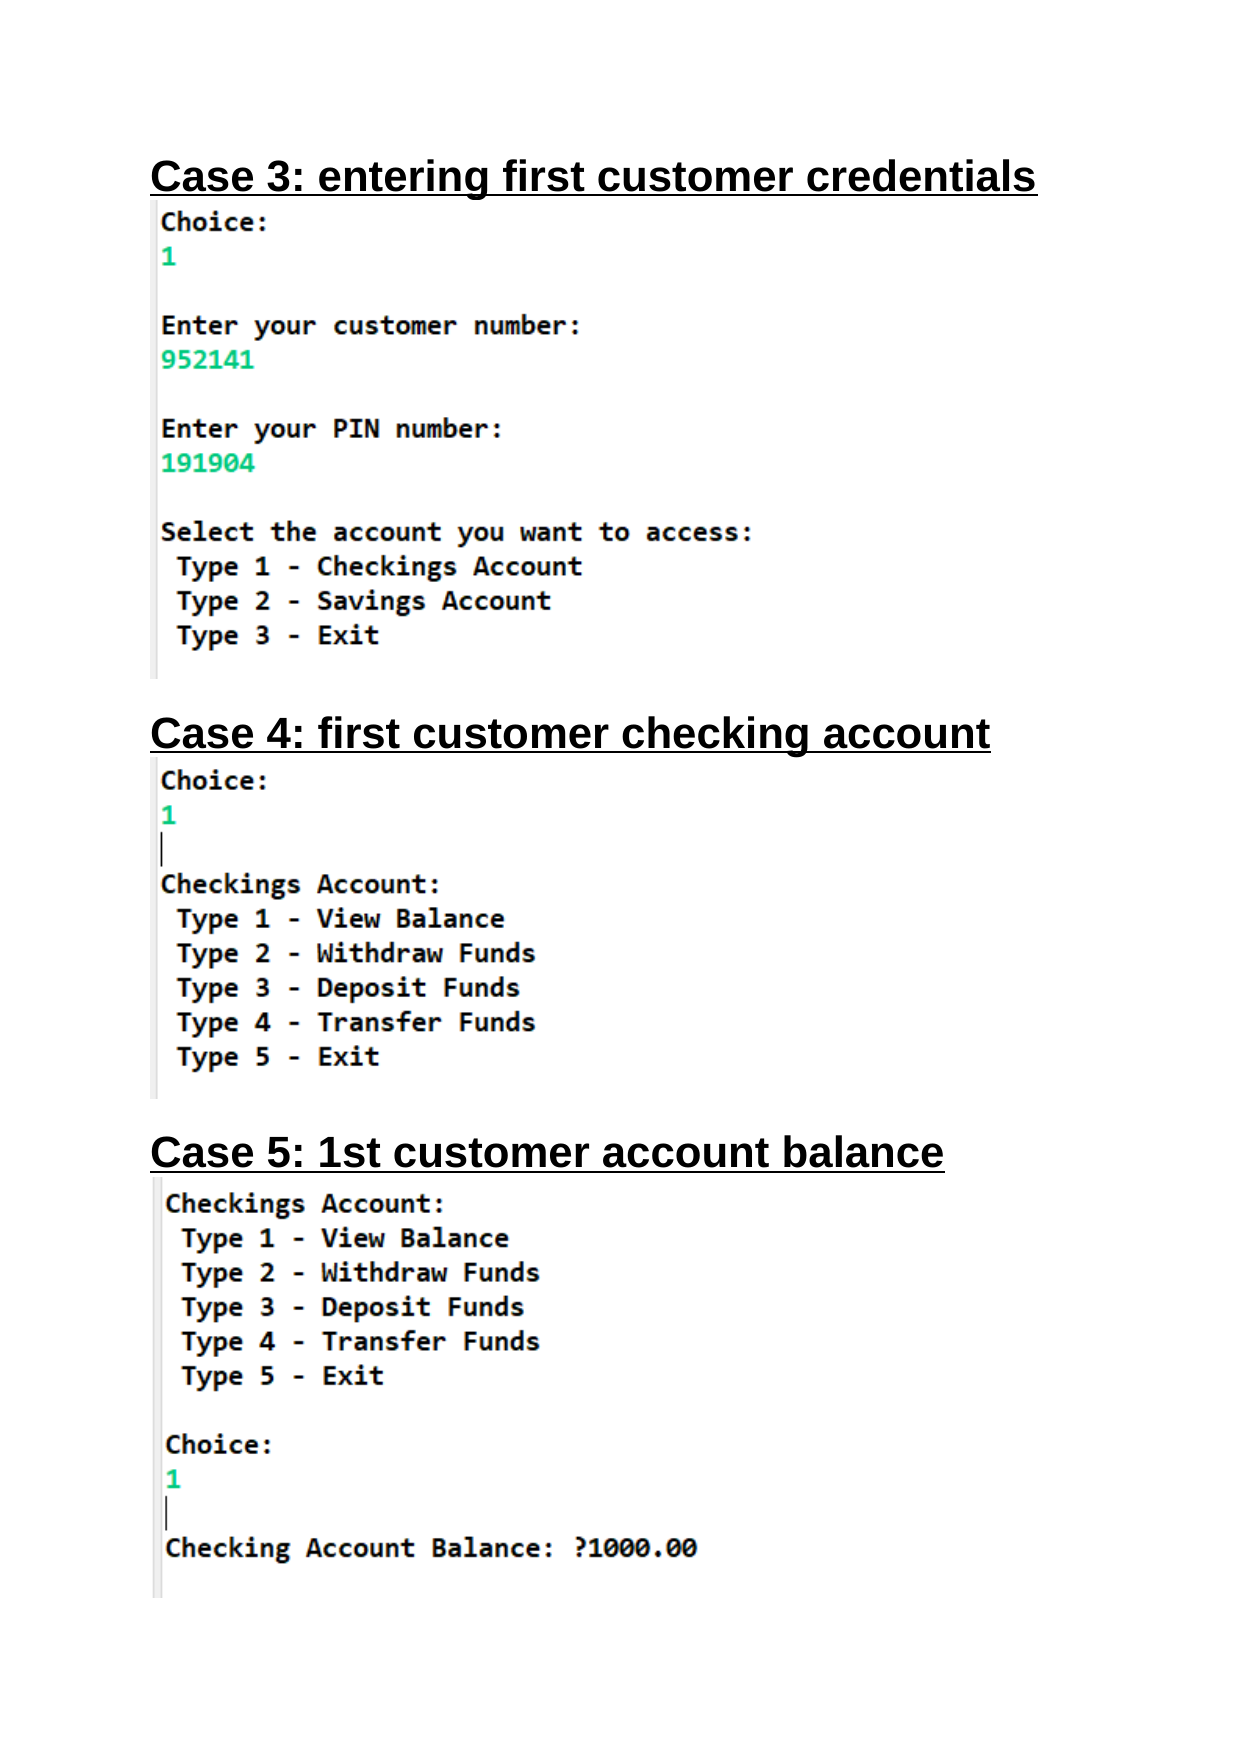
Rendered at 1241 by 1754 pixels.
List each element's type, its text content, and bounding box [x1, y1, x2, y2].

text Case 4: first customer checking account [150, 707, 1090, 757]
picture [150, 200, 774, 679]
text Case 5: 1st customer account balance [150, 1127, 1090, 1177]
picture [150, 757, 589, 1099]
picture [150, 1177, 735, 1598]
text Case 3: entering first customer credentials [150, 150, 1090, 200]
